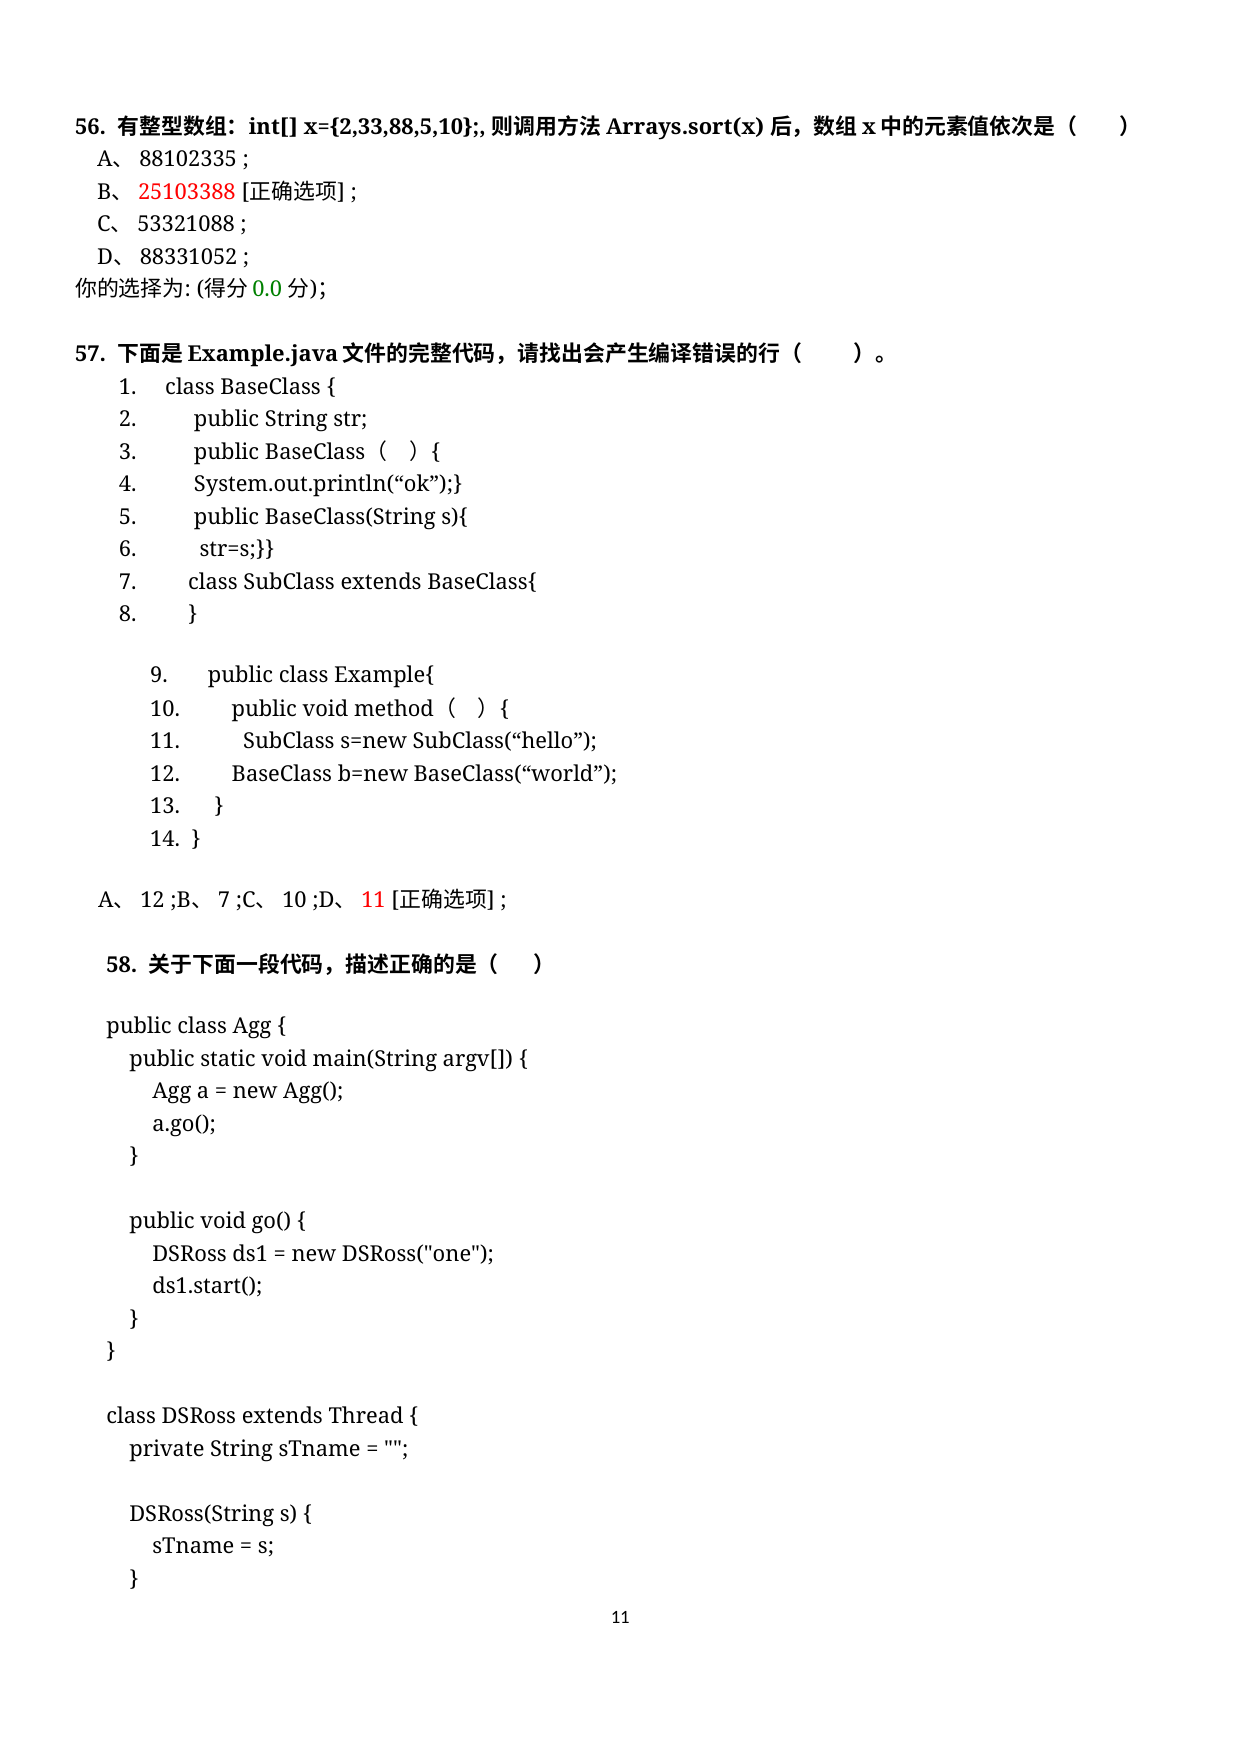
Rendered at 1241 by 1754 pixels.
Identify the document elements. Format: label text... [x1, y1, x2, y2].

text B、 25103388 [正确选项] ; [75, 174, 1165, 206]
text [106, 1009, 1165, 1594]
text 9. public class Example{ 10. public void method（ ）{ 11. SubClass s=new SubClass(“hello”); 12. BaseClass b=new BaseClass(“world”); 13. } 14. } [106, 658, 1165, 853]
text C、 53321088 ; [75, 206, 1165, 239]
text A、 12 ;B、 7 ;C、 10 ;D、 11 [正确选项] ; [75, 882, 1165, 914]
text 56. 有整型数组：int[] x={2,33,88,5,10};, 则调用方法 Arrays.sort(x) 后，数组x中的元素值依次是（ ） [75, 109, 1165, 141]
text A、 88102335 ; [75, 141, 1165, 174]
text 57. 下面是Example.java文件的完整代码，请找出会产生编译错误的行（ ）。 1. class BaseClass { 2. public String str; 3. public BaseClass（ ）{ 4. System.out.println(“ok”);} 5. public BaseClass(String s){ 6. str=s;}} 7. class SubClass extends BaseClass{ 8. } [75, 336, 1165, 629]
text D、 88331052 ; [75, 239, 1165, 271]
text 58. 关于下面一段代码，描述正确的是（ ） [106, 947, 1165, 979]
text 你的选择为: (得分0.0 分)； [75, 271, 1165, 304]
